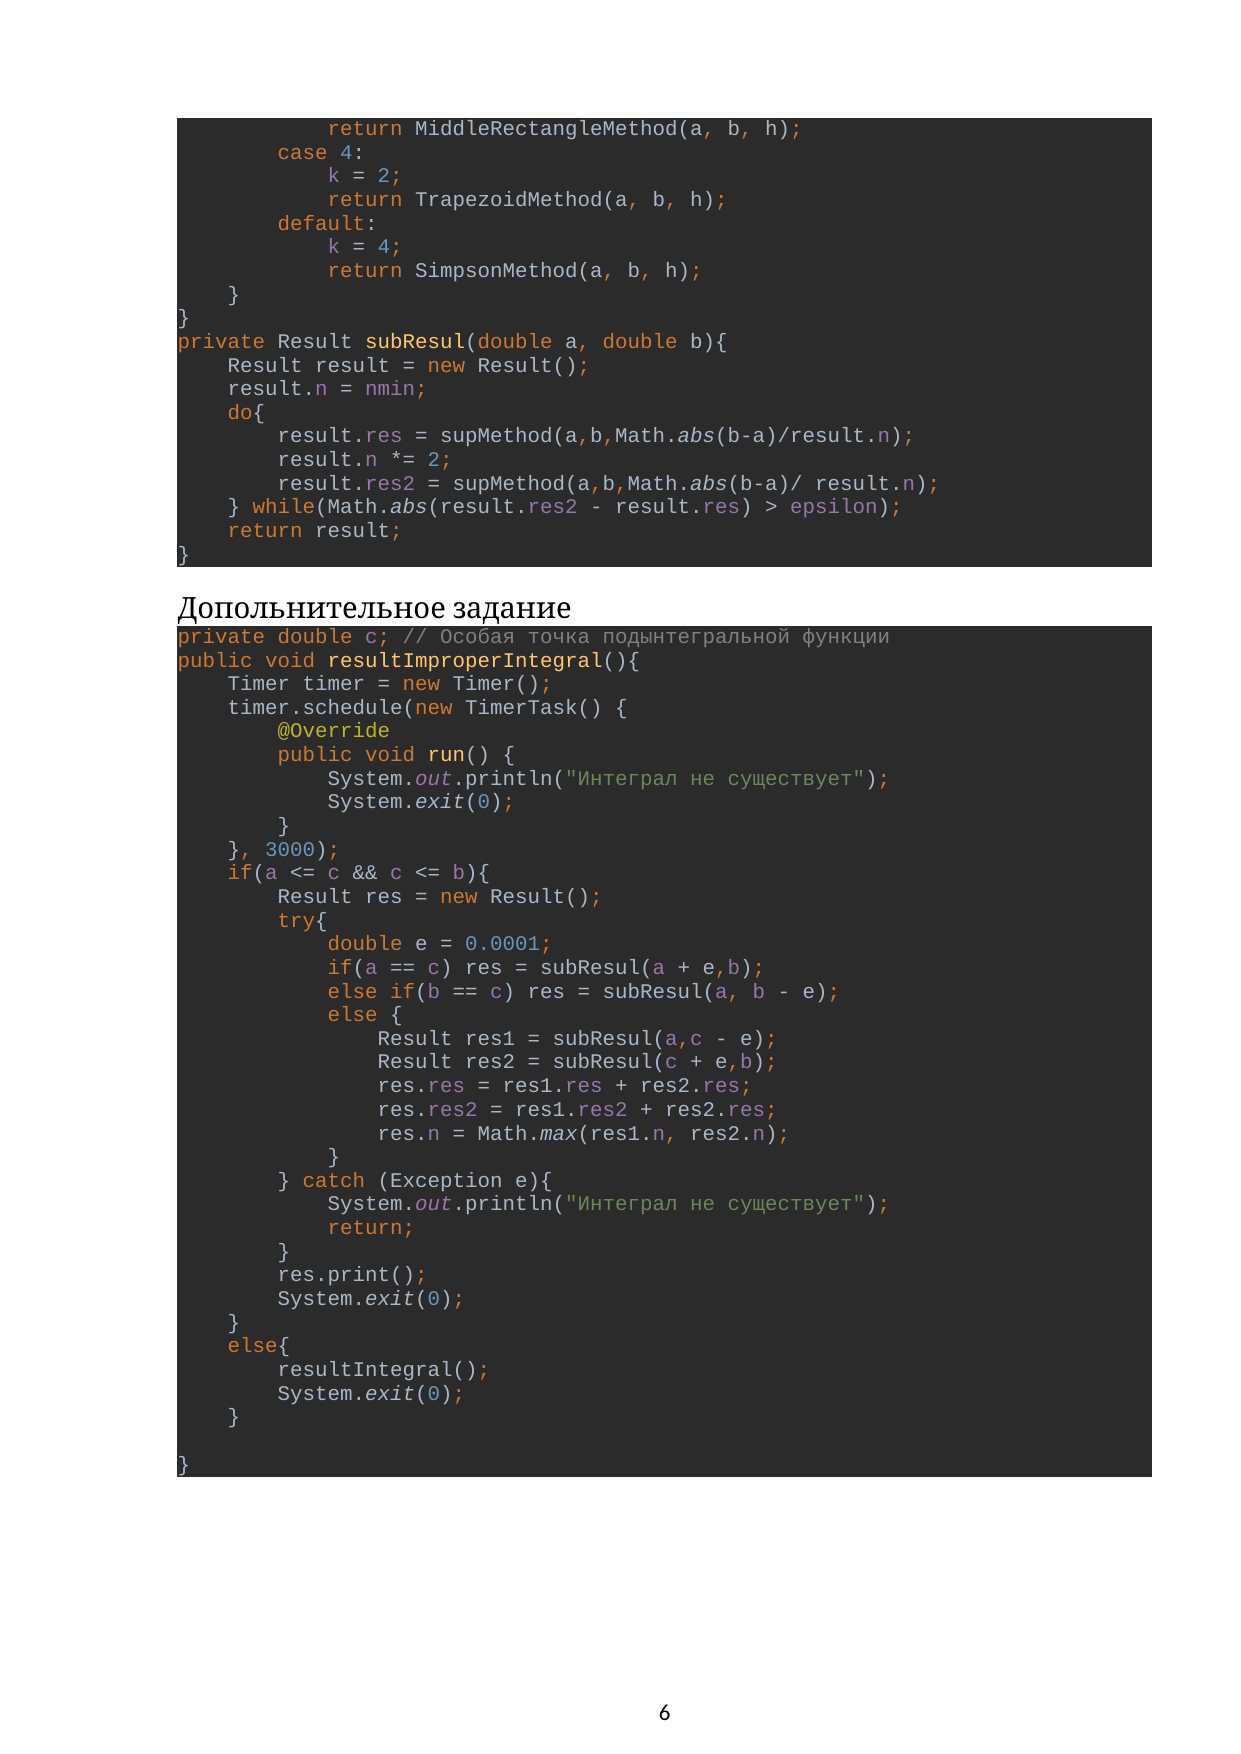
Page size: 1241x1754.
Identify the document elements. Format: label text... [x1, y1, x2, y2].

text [177, 118, 1152, 331]
text Допольнительное задание [177, 592, 1171, 626]
text private double c; // Особая точка подынтегральной функции public void resultImproperIntegral(){ Timer timer = new Timer(); timer.schedule(new TimerTask() { @Override public void run() { System.out.println("Интеграл не существует"); System.exit(0); } }, 3000); if(a <= c && c <= b){ Result res = new Result(); try{ double e = 0.0001; if(a == c) res = subResul(a + e,b); else if(b == c) res = subResul(a, b - e); else { Result res1 = subResul(a,c - e); Result res2 = subResul(c + e,b); res.res = res1.res + res2.res; res.res2 = res1.res2 + res2.res; res.n = Math.max(res1.n, res2.n); } } catch (Exception e){ System.out.println("Интеграл не существует"); return; } res.print(); System.exit(0); } else{ resultIntegral(); System.exit(0); } } [177, 626, 1152, 1477]
text private Result subResul(double a, double b){ Result result = new Result(); result.n = nmin; do{ result.res = supMethod(a,b,Math.abs(b-a)/result.n); result.n *= 2; result.res2 = supMethod(a,b,Math.abs(b-a)/ result.n); } while(Math.abs(result.res2 - result.res) > epsilon); return result; } [177, 331, 1152, 567]
